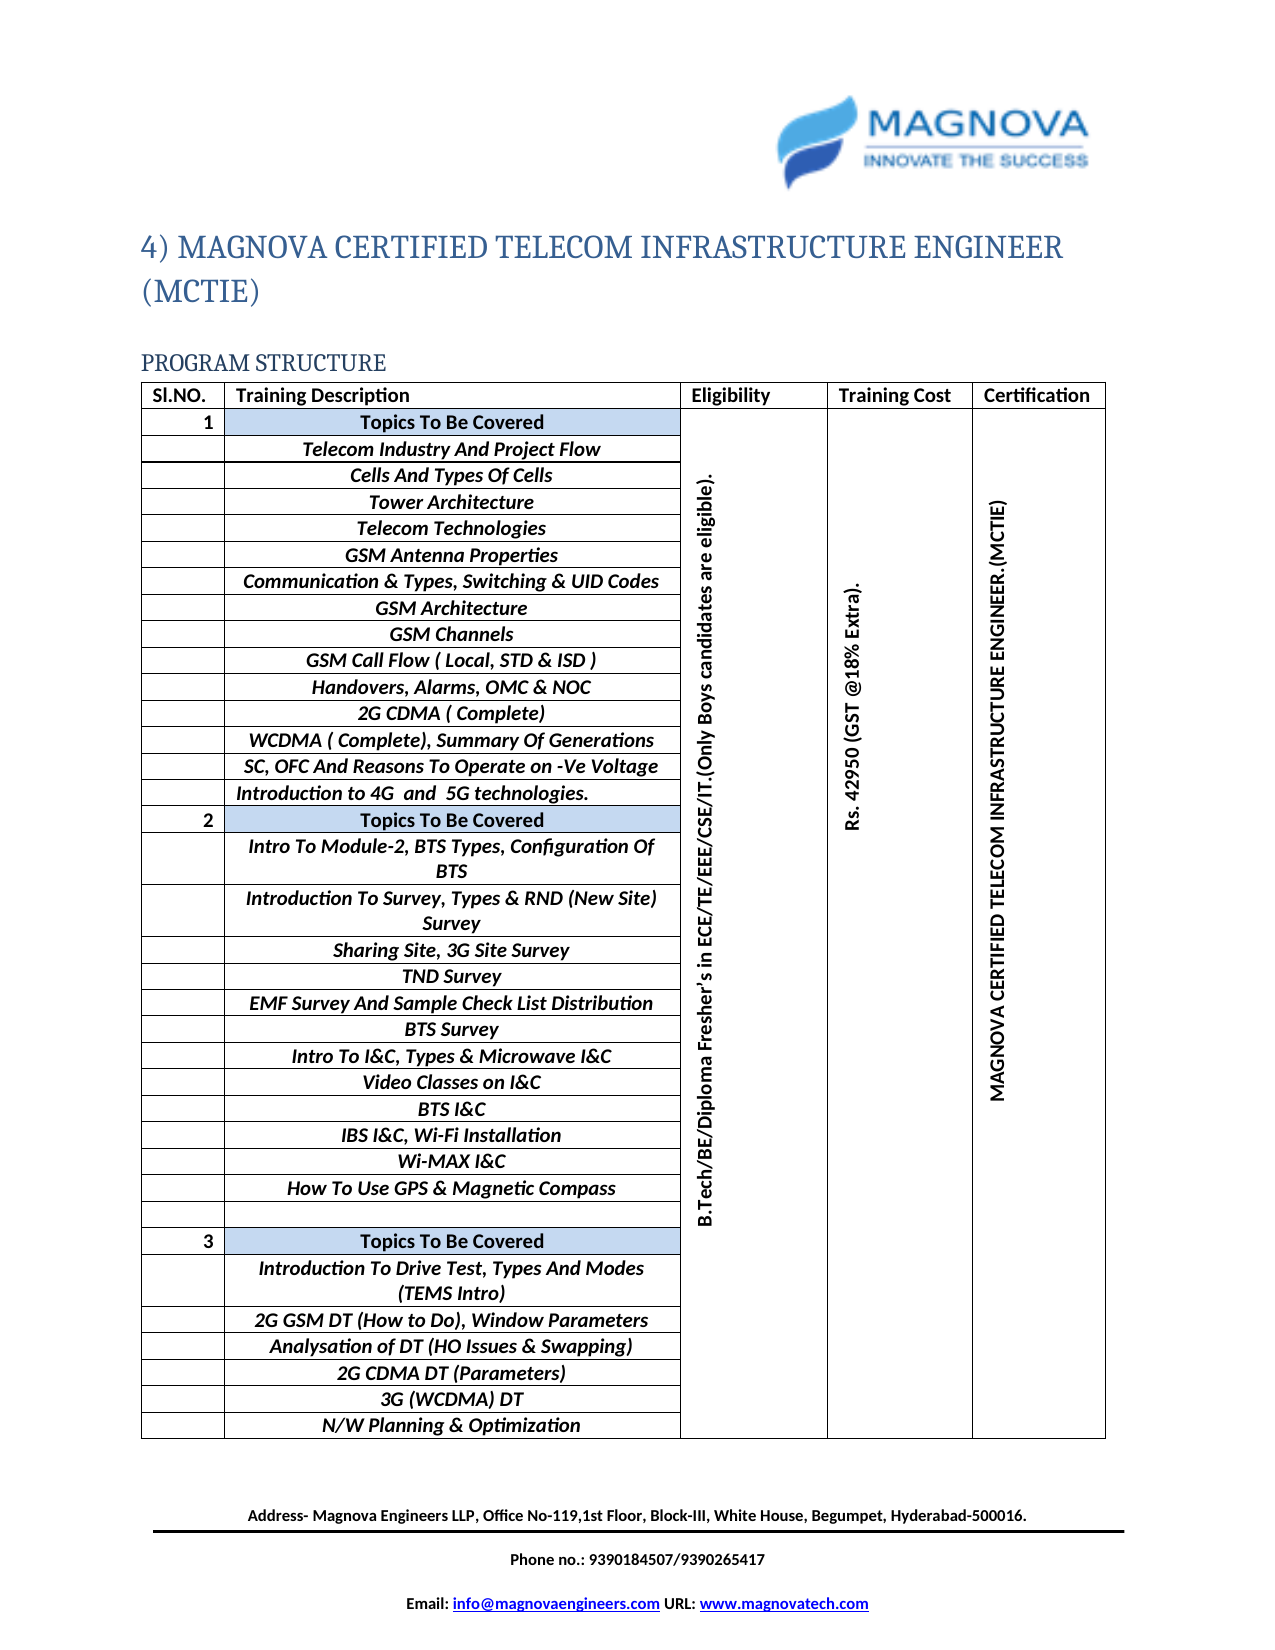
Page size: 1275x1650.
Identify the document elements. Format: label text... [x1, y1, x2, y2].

table_header 4) MAGNOVA CERTIFIED TELECOM INFRASTRUCTURE ENGINEER (MCTIE) [141, 203, 1116, 1439]
picture [774, 75, 1125, 204]
